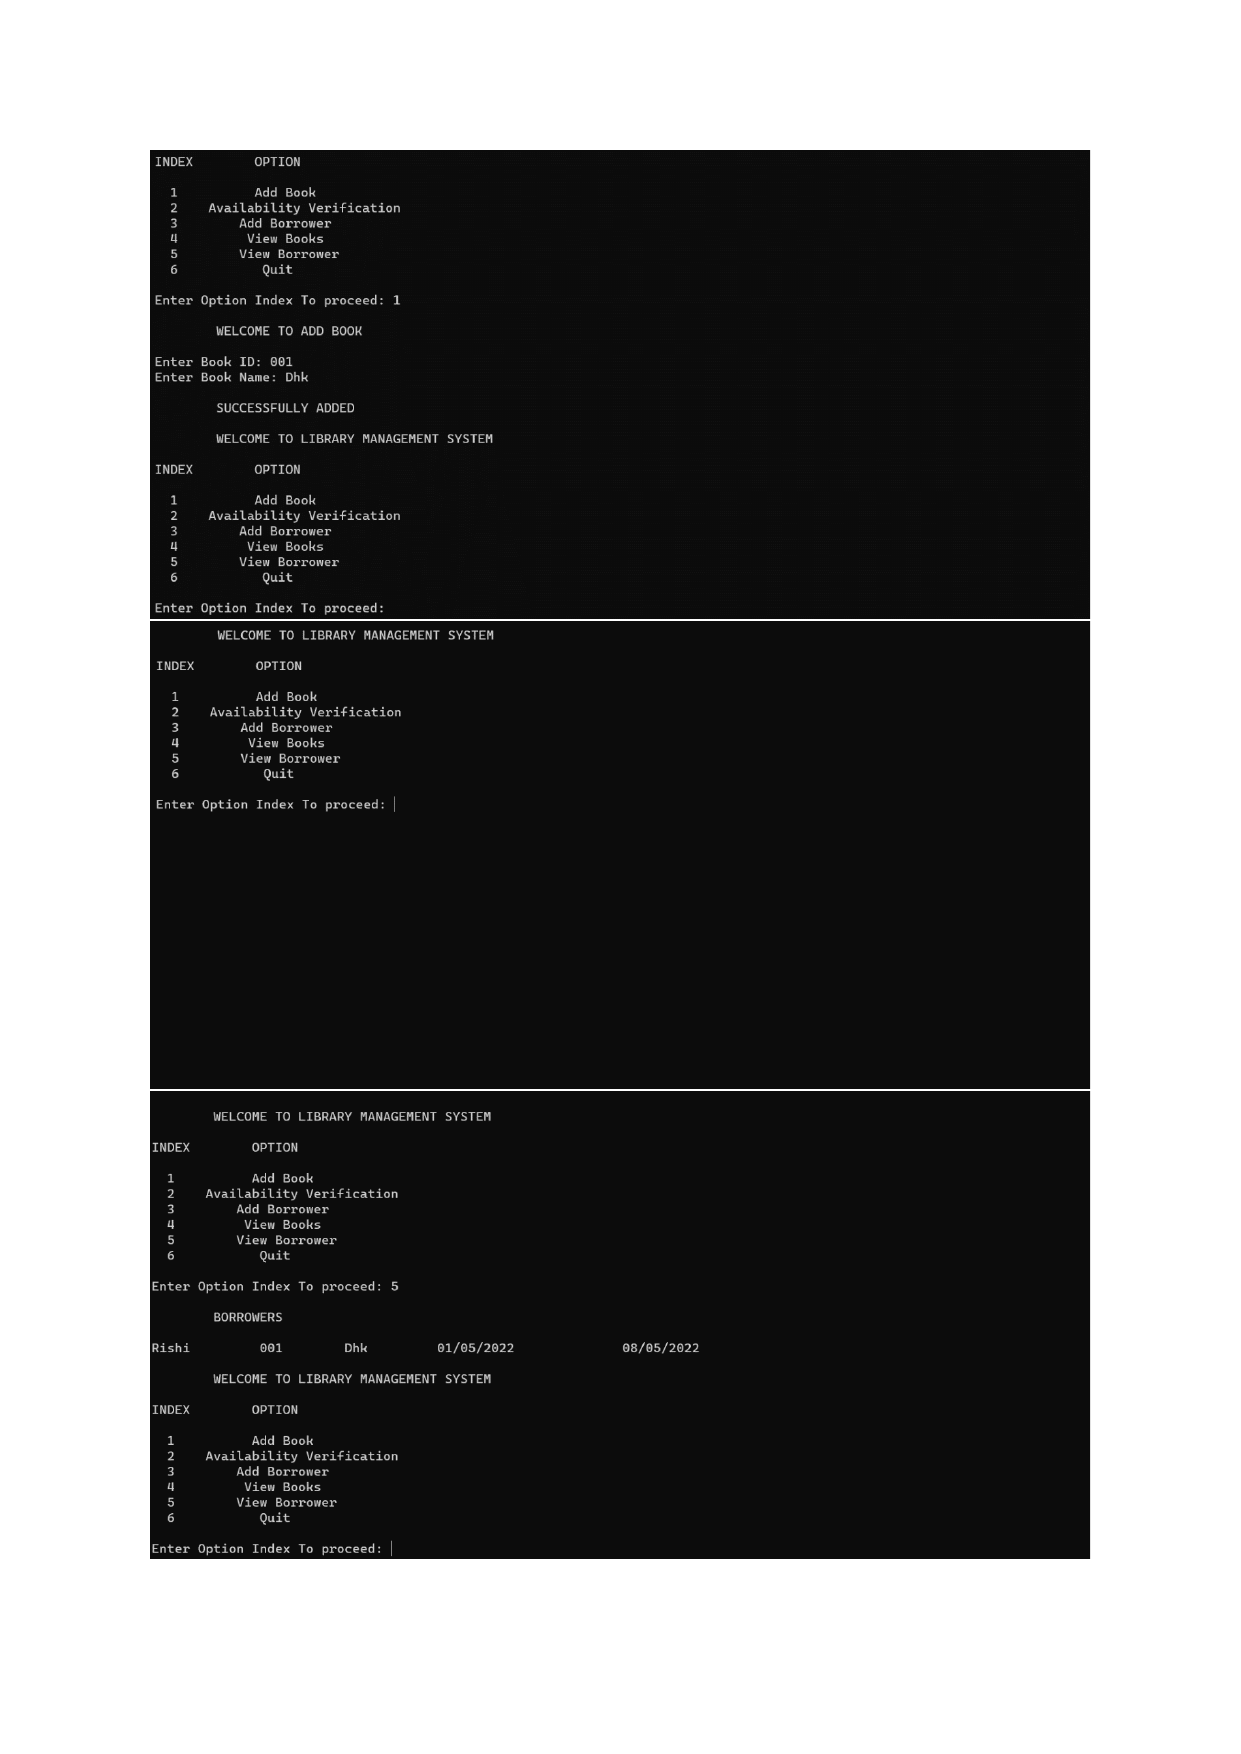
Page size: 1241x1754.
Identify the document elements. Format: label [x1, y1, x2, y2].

picture [150, 621, 1091, 1089]
picture [150, 150, 1091, 619]
picture [150, 1091, 1091, 1559]
